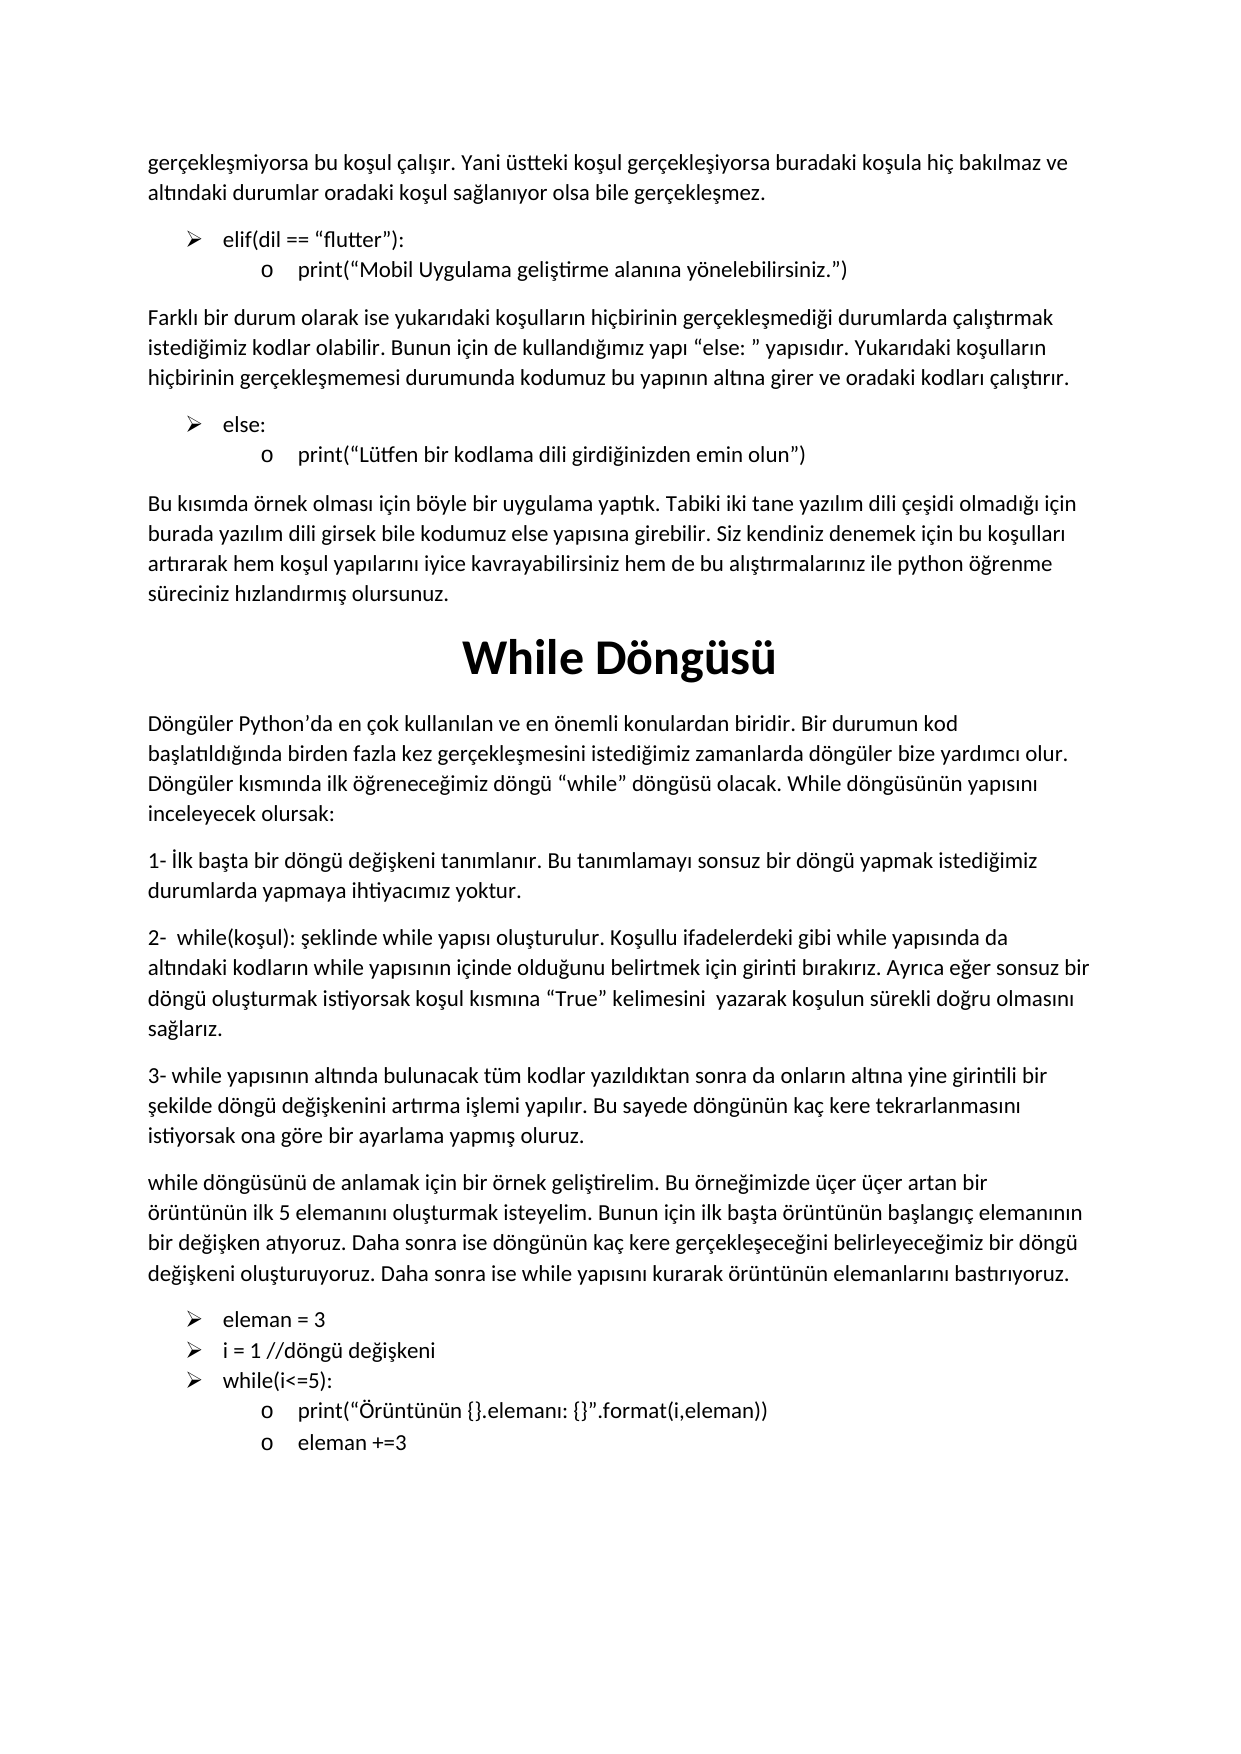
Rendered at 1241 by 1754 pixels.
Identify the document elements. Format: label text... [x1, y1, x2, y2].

list i = 1 //döngü değişkeni [185, 1336, 1093, 1364]
text while döngüsünü de anlamak için bir örnek geliştirelim. Bu örneğimizde üçer üçer artan bir örüntünün ilk 5 elemanını oluşturmak isteyelim. Bunun için ilk başta örüntünün başlangıç elemanının bir değişken atıyoruz. Daha sonra ise döngünün kaç kere gerçekleşeceğini belirleyeceğimiz bir döngü değişkeni oluşturuyoruz. Daha sonra ise while yapısını kurarak örüntünün elemanlarını bastırıyoruz. [148, 1168, 1093, 1287]
list else: [185, 410, 1093, 438]
list print(“Lütfen bir kodlama dili girdiğinizden emin olun”) [260, 441, 1093, 470]
text Farklı bir durum olarak ise yukarıdaki koşulların hiçbirinin gerçekleşmediği durumlarda çalıştırmak istediğimiz kodlar olabilir. Bunun için de kullandığımız yapı “else: ” yapısıdır. Yukarıdaki koşulların hiçbirinin gerçekleşmemesi durumunda kodumuz bu yapının altına girer ve oradaki kodları çalıştırır. [148, 303, 1093, 391]
list print(“Mobil Uygulama geliştirme alanına yönelebilirsiniz.”) [260, 255, 1093, 284]
list eleman +=3 [260, 1428, 1093, 1457]
list while(i<=5): [185, 1366, 1093, 1394]
list elif(dil == “flutter”): [185, 225, 1093, 253]
text 3- while yapısının altında bulunacak tüm kodlar yazıldıktan sonra da onların altına yine girintili bir şekilde döngü değişkenini artırma işlemi yapılır. Bu sayede döngünün kaç kere tekrarlanmasını istiyorsak ona göre bir ayarlama yapmış oluruz. [148, 1061, 1093, 1149]
text While Döngüsü [148, 626, 1093, 687]
text 2- while(koşul): şeklinde while yapısı oluşturulur. Koşullu ifadelerdeki gibi while yapısında da altındaki kodların while yapısının içinde olduğunu belirtmek için girinti bırakırız. Ayrıca eğer sonsuz bir döngü oluşturmak istiyorsak koşul kısmına “True” kelimesini yazarak koşulun sürekli doğru olmasını sağlarız. [148, 923, 1093, 1042]
text Döngüler Python’da en çok kullanılan ve en önemli konulardan biridir. Bir durumun kod başlatıldığında birden fazla kez gerçekleşmesini istediğimiz zamanlarda döngüler bize yardımcı olur. Döngüler kısmında ilk öğreneceğimiz döngü “while” döngüsü olacak. While döngüsünün yapısını inceleyecek olursak: [148, 709, 1093, 827]
text Bu kısımda örnek olması için böyle bir uygulama yaptık. Tabiki iki tane yazılım dili çeşidi olmadığı için burada yazılım dili girsek bile kodumuz else yapısına girebilir. Siz kendiniz denemek için bu koşulları artırarak hem koşul yapılarını iyice kavrayabilirsiniz hem de bu alıştırmalarınız ile python öğrenme süreciniz hızlandırmış olursunuz. [148, 489, 1093, 607]
text 1- İlk başta bir döngü değişkeni tanımlanır. Bu tanımlamayı sonsuz bir döngü yapmak istediğimiz durumlarda yapmaya ihtiyacımız yoktur. [148, 846, 1093, 904]
list eleman = 3 [185, 1306, 1093, 1333]
list print(“Örüntünün {}.elemanı: {}”.format(i,eleman)) [260, 1396, 1093, 1425]
